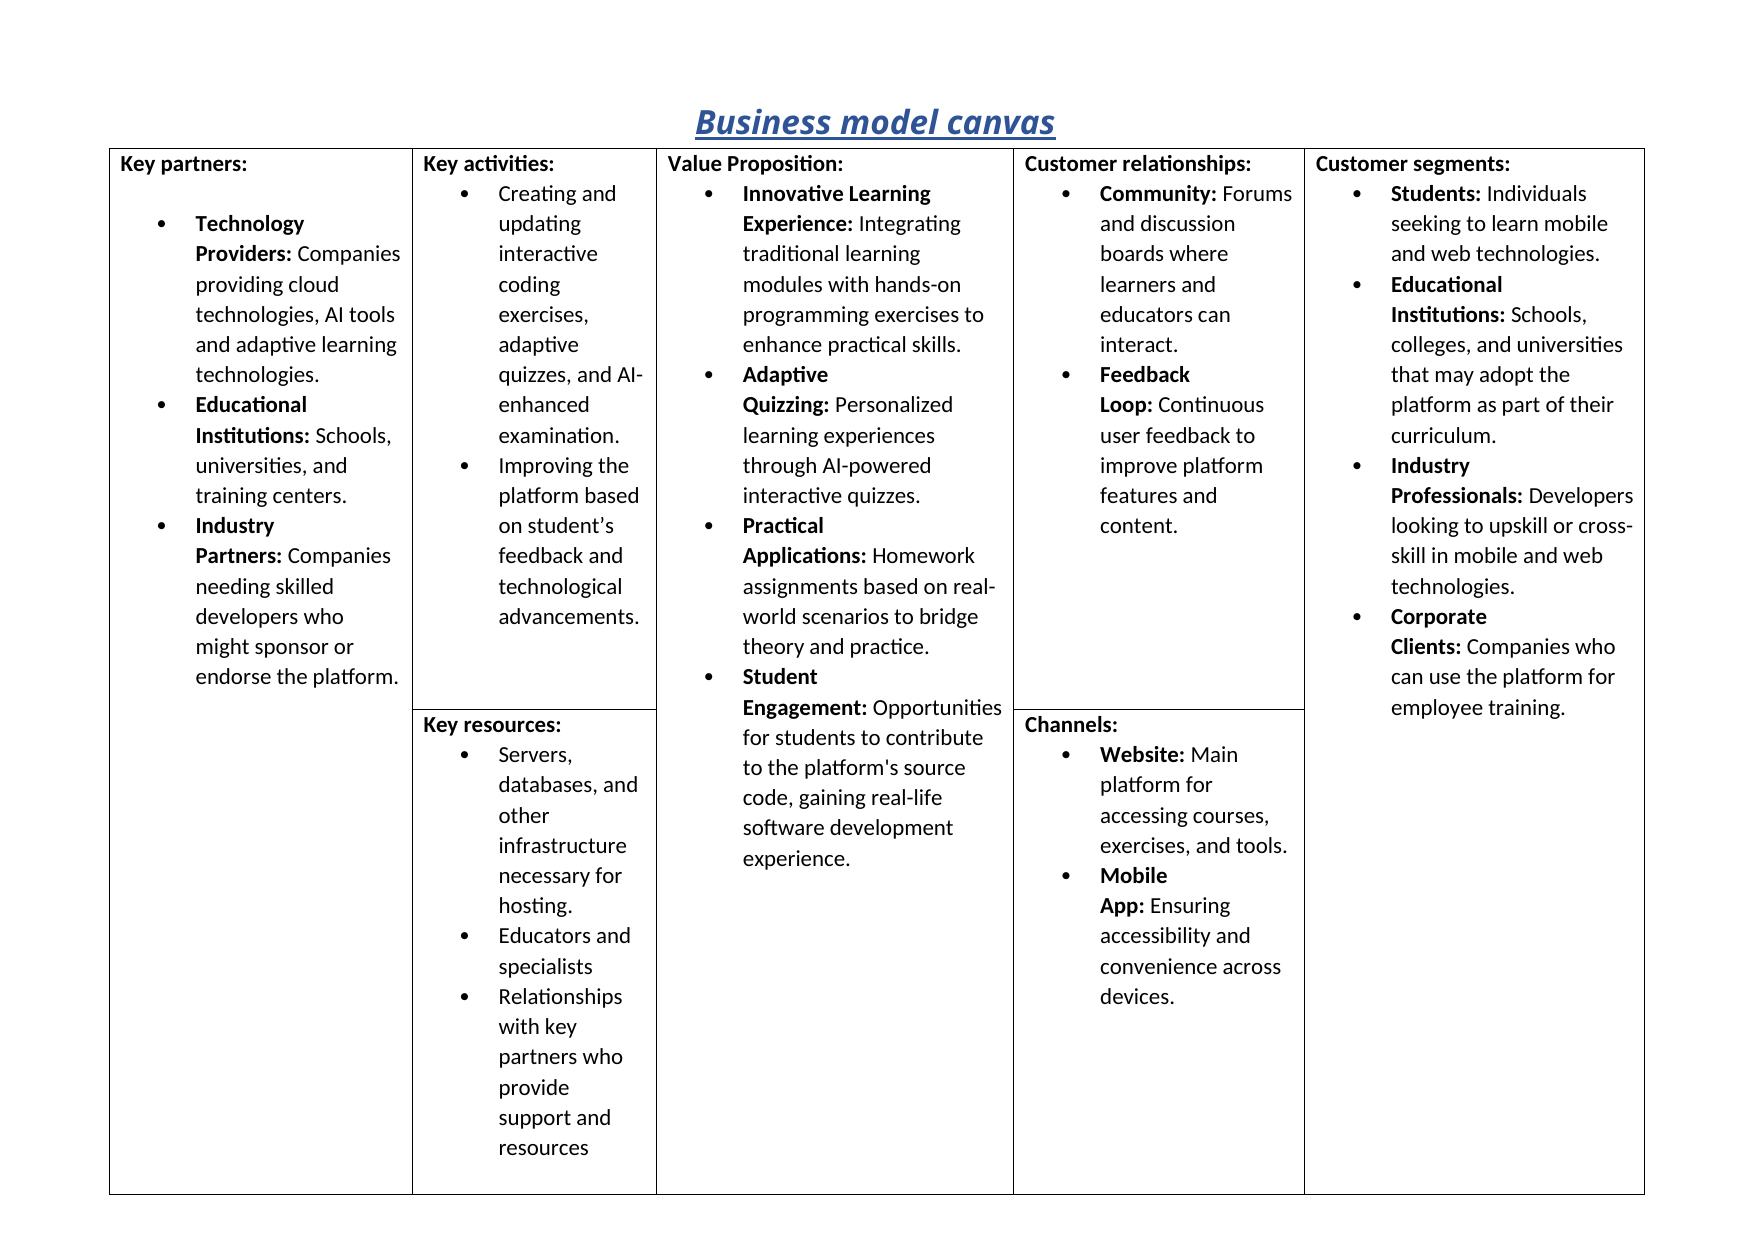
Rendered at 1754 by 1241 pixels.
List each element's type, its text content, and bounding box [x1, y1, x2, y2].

table_header Customer relationships: Community: Forums and discussion boards where learners and educators can interact. Feedback Loop: Continuous user feedback to improve platform features and content. [1014, 149, 1304, 709]
table_cell Key resources: Servers, databases, and other infrastructure necessary for hosting. Educators and specialists Relationships with key partners who provide support and resources [413, 710, 656, 1193]
table_cell Channels: Website: Main platform for accessing courses, exercises, and tools. Mobile App: Ensuring accessibility and convenience across devices. [1014, 710, 1304, 1193]
table_header Customer segments: Students: Individuals seeking to learn mobile and web technologies. Educational Institutions: Schools, colleges, and universities that may adopt the platform as part of their curriculum. Industry Professionals: Developers looking to upskill or cross-skill in mobile and web technologies. Corporate Clients: Companies who can use the platform for employee training. [1305, 149, 1644, 1193]
table_header Value Proposition: Innovative Learning Experience: Integrating traditional learning modules with hands-on programming exercises to enhance practical skills. Adaptive Quizzing: Personalized learning experiences through AI-powered interactive quizzes. Practical Applications: Homework assignments based on real-world scenarios to bridge theory and practice. Student Engagement: Opportunities for students to contribute to the platform's source code, gaining real-life software development experience. [657, 149, 1013, 1193]
table_header Key activities: Creating and updating interactive coding exercises, adaptive quizzes, and AI-enhanced examination. Improving the platform based on student’s feedback and technological advancements. [413, 149, 656, 709]
table_header Key partners: Technology Providers: Companies providing cloud technologies, AI tools and adaptive learning technologies. Educational Institutions: Schools, universities, and training centers. Industry Partners: Companies needing skilled developers who might sponsor or endorse the platform. [110, 149, 412, 1193]
subtitle Business model canvas [150, 99, 1604, 144]
